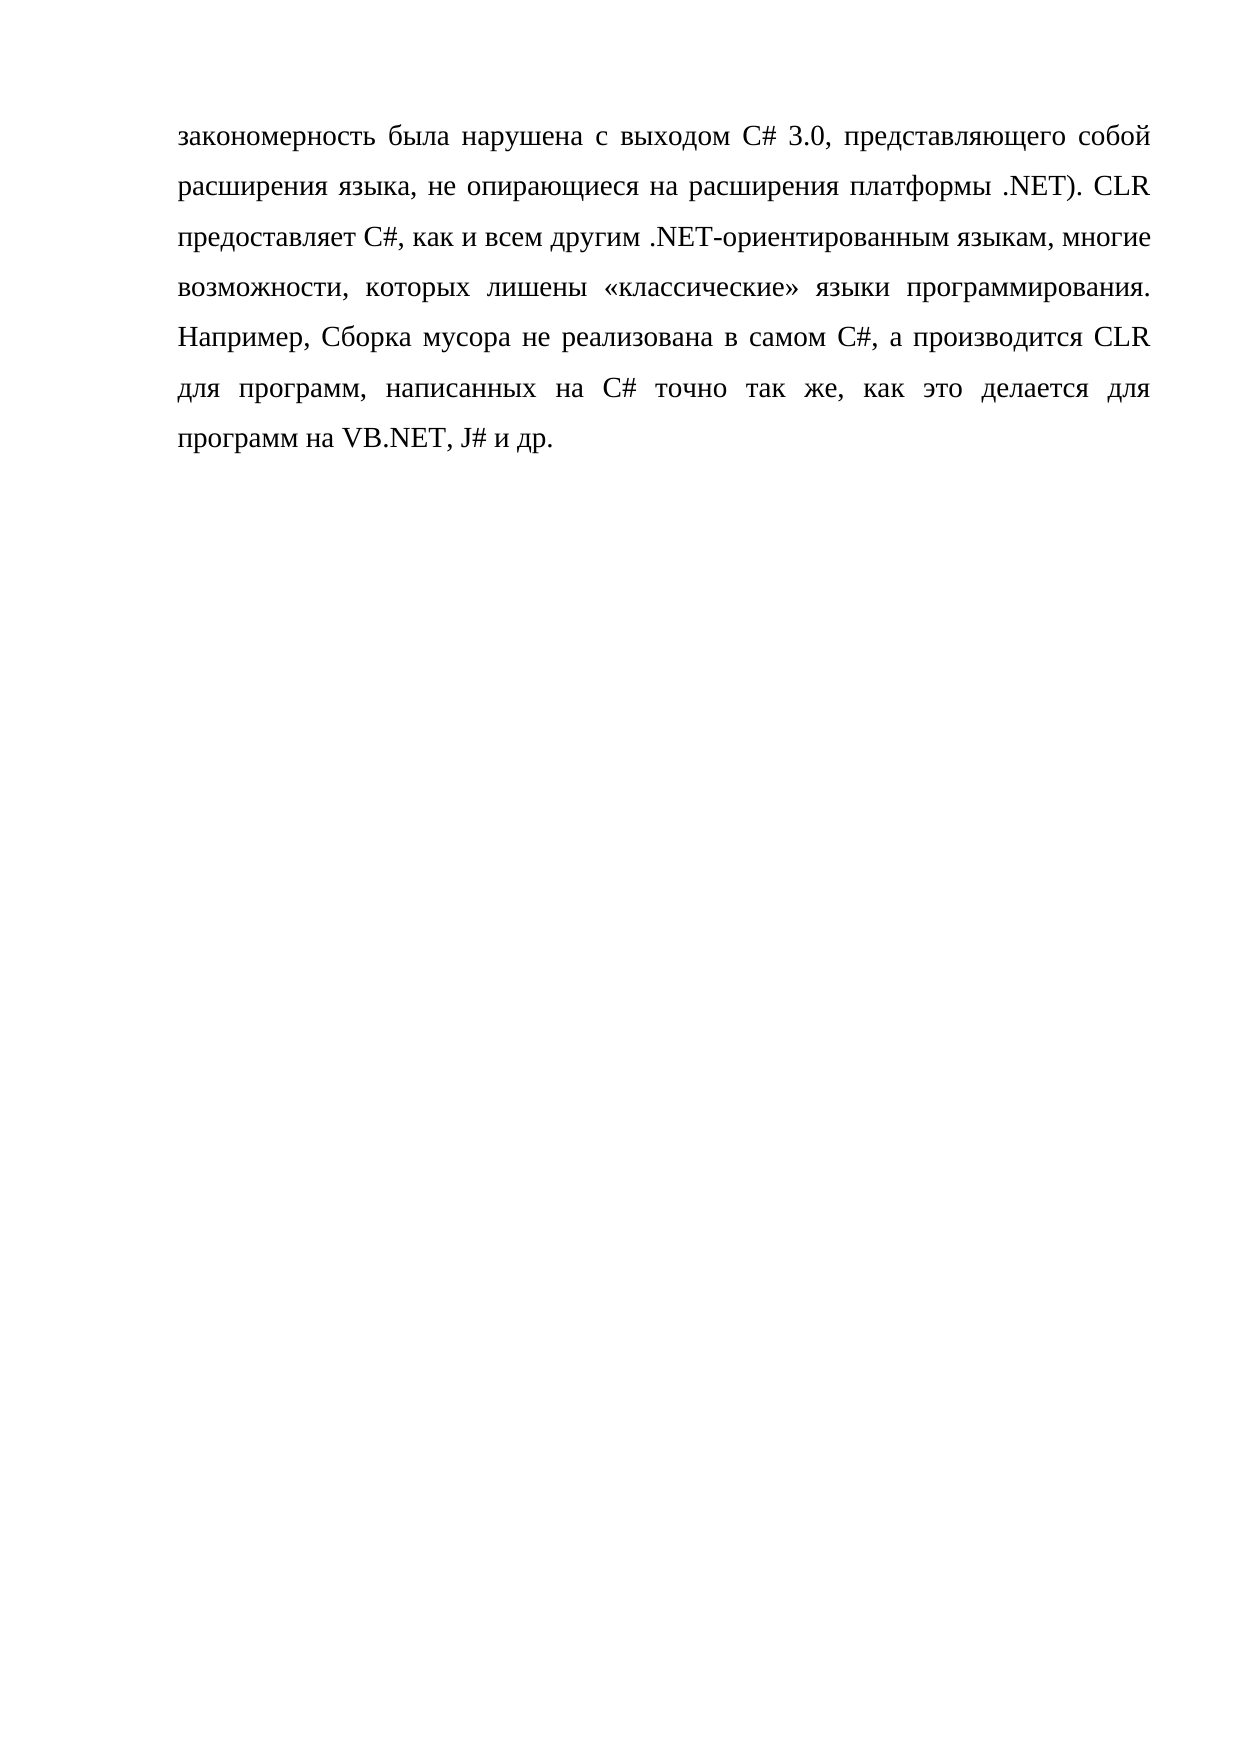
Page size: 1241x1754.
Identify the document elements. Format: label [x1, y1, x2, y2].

text [177, 118, 1152, 453]
